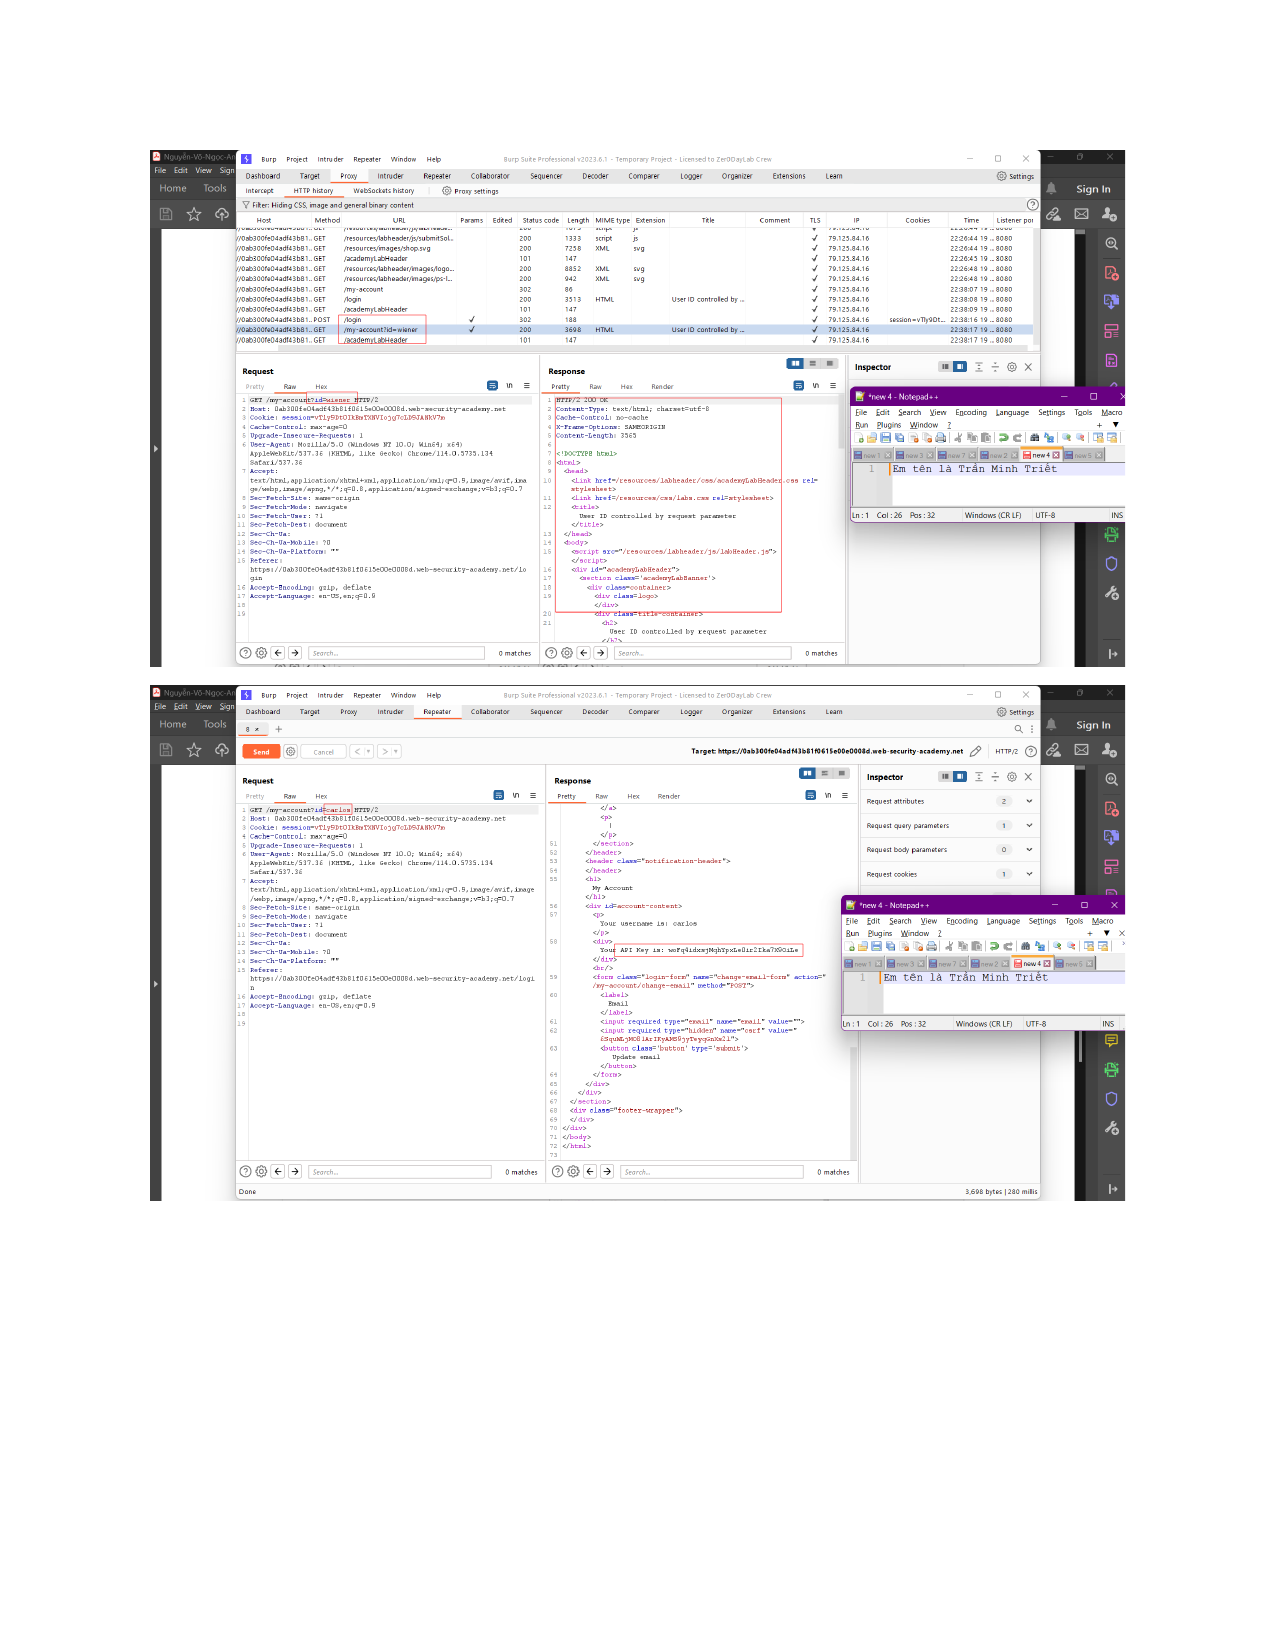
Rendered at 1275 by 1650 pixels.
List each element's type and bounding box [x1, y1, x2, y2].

picture [150, 150, 1125, 667]
picture [150, 685, 1125, 1201]
